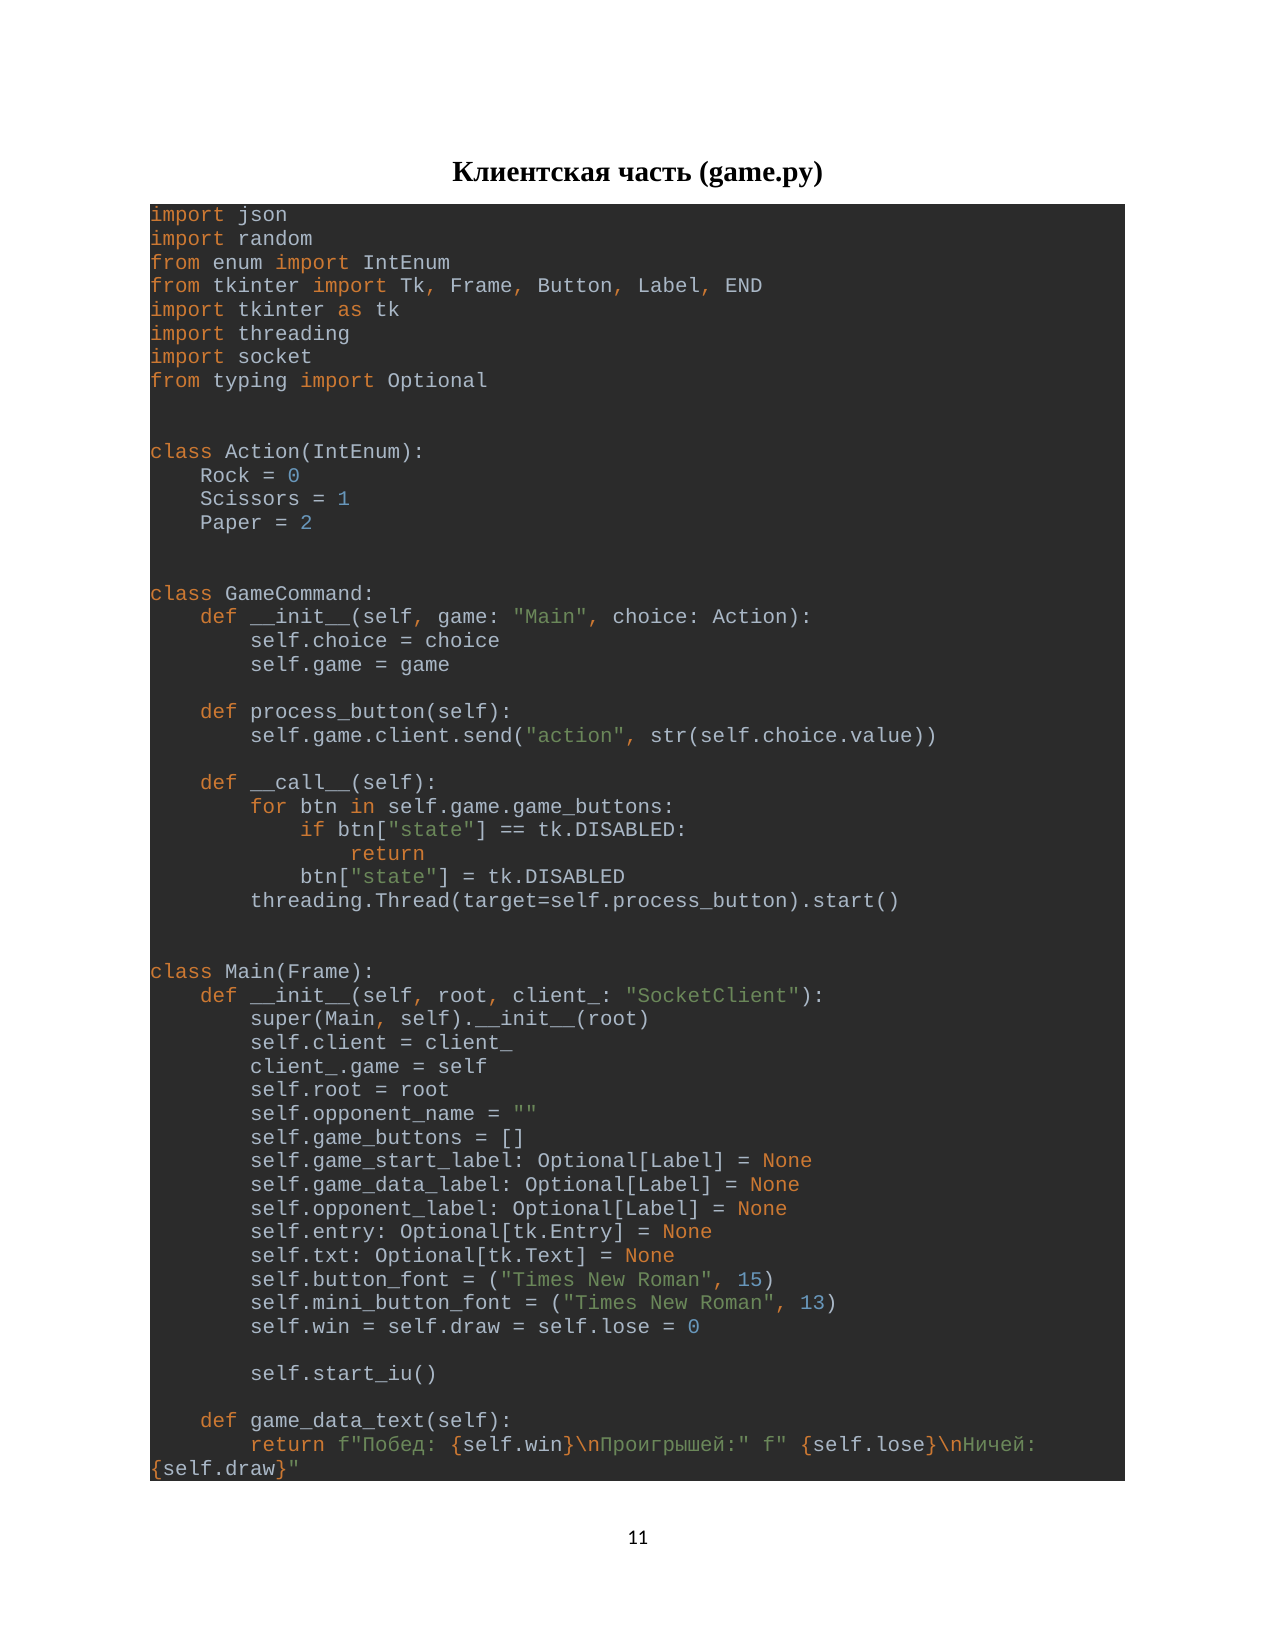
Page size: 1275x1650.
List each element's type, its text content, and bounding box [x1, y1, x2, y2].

subtitle Клиентская часть (game.py) [150, 154, 1125, 188]
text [150, 204, 1125, 1481]
